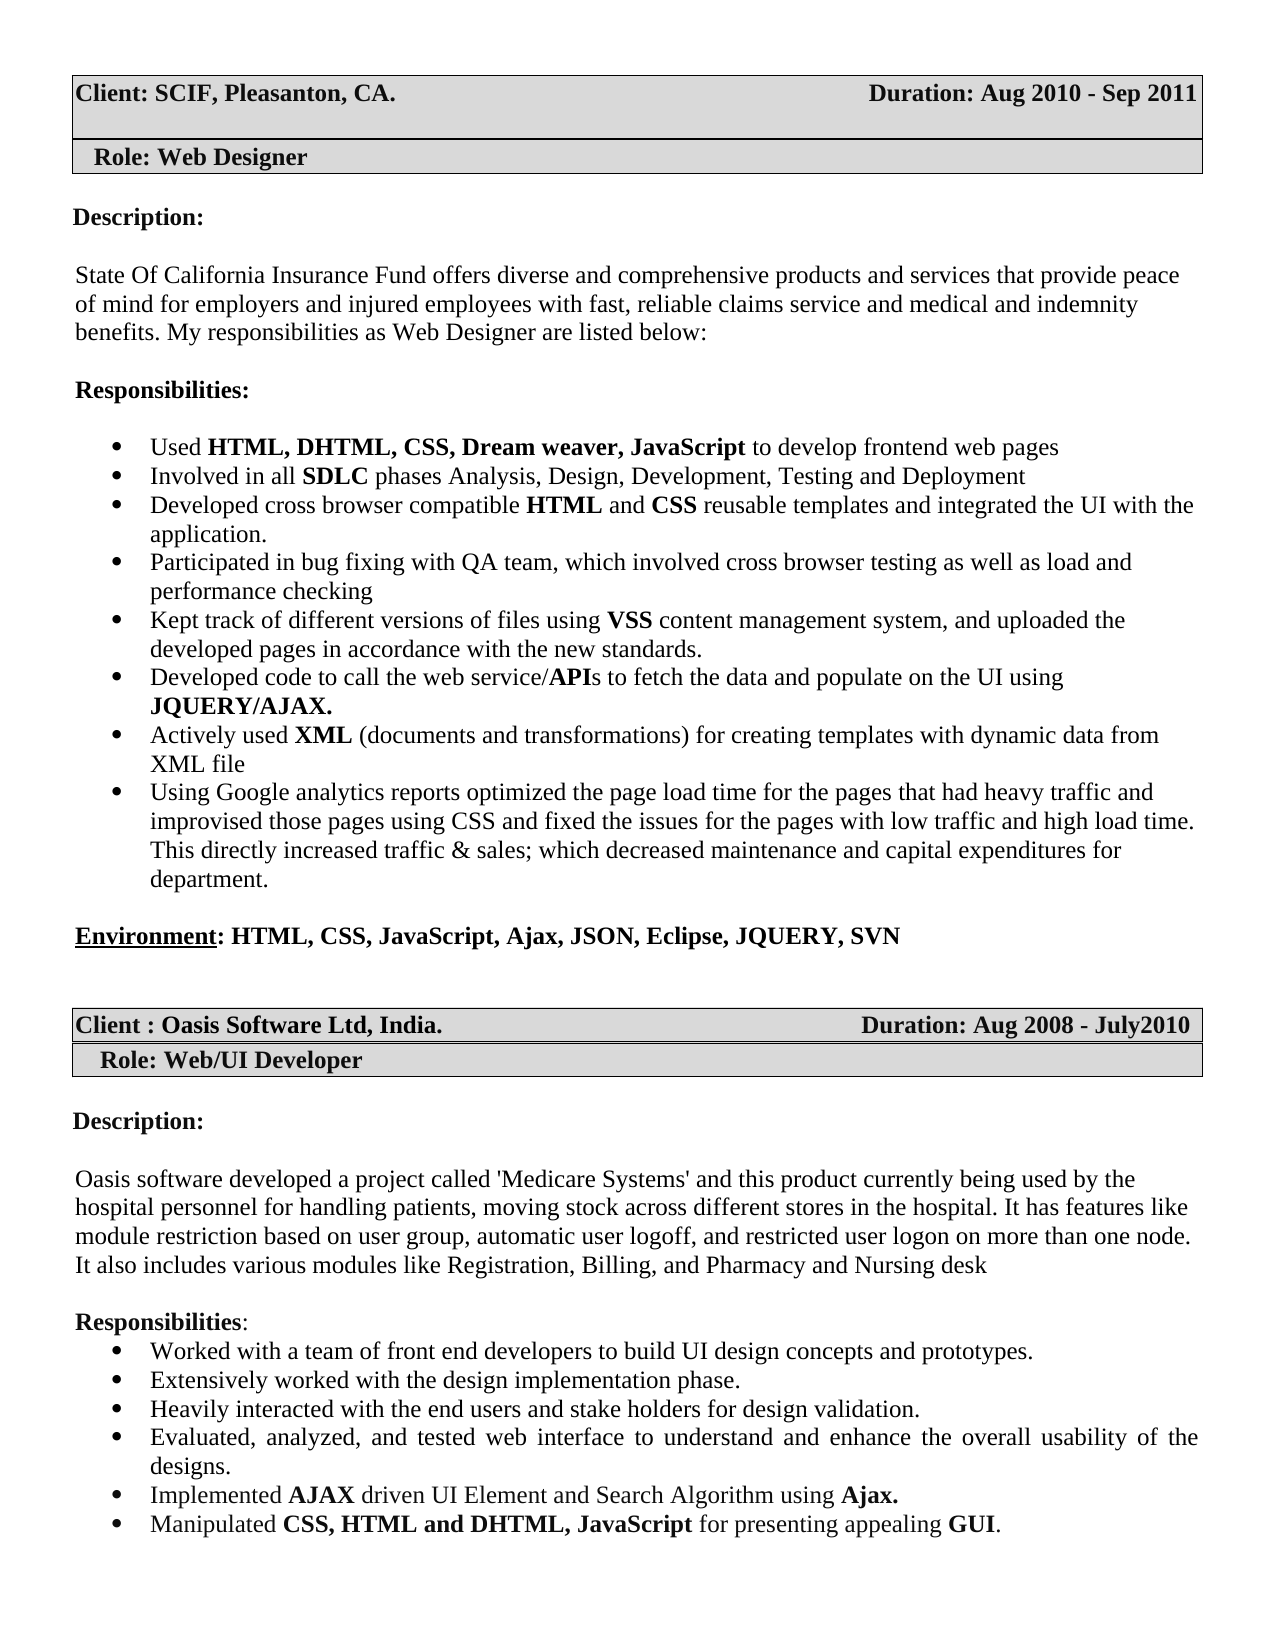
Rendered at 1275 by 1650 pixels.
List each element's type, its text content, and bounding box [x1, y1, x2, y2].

text Role: Web/UI Developer [73, 1044, 1202, 1076]
list Developed code to call the web service/APIs to fetch the data and populate on the UI using JQUERY/AJAX. [112, 662, 1200, 720]
list Involved in all SDLC phases Analysis, Design, Development, Testing and Deployment [112, 461, 1200, 490]
list Actively used XML (documents and transformations) for creating templates with dynamic data from XML file [112, 720, 1200, 777]
list Heavily interacted with the end users and stake holders for design validation. [112, 1394, 1200, 1422]
text Client : Oasis Software Ltd, India. Duration: Aug 2008 - July2010 [73, 1009, 1202, 1041]
text Description: [60, 1106, 1200, 1135]
list Manipulated CSS, HTML and DHTML, JavaScript for presenting appealing GUI. [112, 1509, 1200, 1537]
list Kept track of different versions of files using VSS content management system, and uploaded the developed pages in accordance with the new standards. [112, 605, 1200, 662]
list Implemented AJAX driven UI Element and Search Algorithm using Ajax. [112, 1480, 1200, 1509]
list Used HTML, DHTML, CSS, Dream weaver, JavaScript to develop frontend web pages [112, 432, 1200, 461]
text Environment: HTML, CSS, JavaScript, Ajax, JSON, Eclipse, JQUERY, SVN [75, 921, 1200, 950]
list Evaluated, analyzed, and tested web interface to understand and enhance the overall usability of the designs. [112, 1422, 1200, 1480]
text State Of California Insurance Fund offers diverse and comprehensive products and services that provide peace of mind for employers and injured employees with fast, reliable claims service and medical and indemnity benefits. My responsibilities as Web Designer are listed below: [75, 260, 1200, 346]
text Role: Web Designer [73, 140, 1202, 173]
text Responsibilities: [75, 375, 1200, 404]
list Using Google analytics reports optimized the page load time for the pages that had heavy traffic and improvised those pages using CSS and fixed the issues for the pages with low traffic and high load time. This directly increased traffic & sales; which decreased maintenance and capital expenditures for department. [112, 777, 1200, 892]
list Participated in bug fixing with QA team, which involved cross browser testing as well as load and performance checking [112, 547, 1200, 605]
list Worked with a team of front end developers to build UI design concepts and prototypes. [112, 1336, 1200, 1365]
list Developed cross browser compatible HTML and CSS reusable templates and integrated the UI with the application. [112, 490, 1200, 547]
list Extensively worked with the design implementation phase. [112, 1365, 1200, 1394]
text Description: [60, 202, 1200, 231]
text Responsibilities: [75, 1307, 1200, 1336]
text Oasis software developed a project called 'Medicare Systems' and this product currently being used by the hospital personnel for handling patients, moving stock across different stores in the hospital. It has features like module restriction based on user group, automatic user logoff, and restricted user logon on more than one node. It also includes various modules like Registration, Billing, and Pharmacy and Nursing desk [75, 1164, 1200, 1279]
text Client: SCIF, Pleasanton, CA. Duration: Aug 2010 - Sep 2011 [73, 76, 1202, 138]
